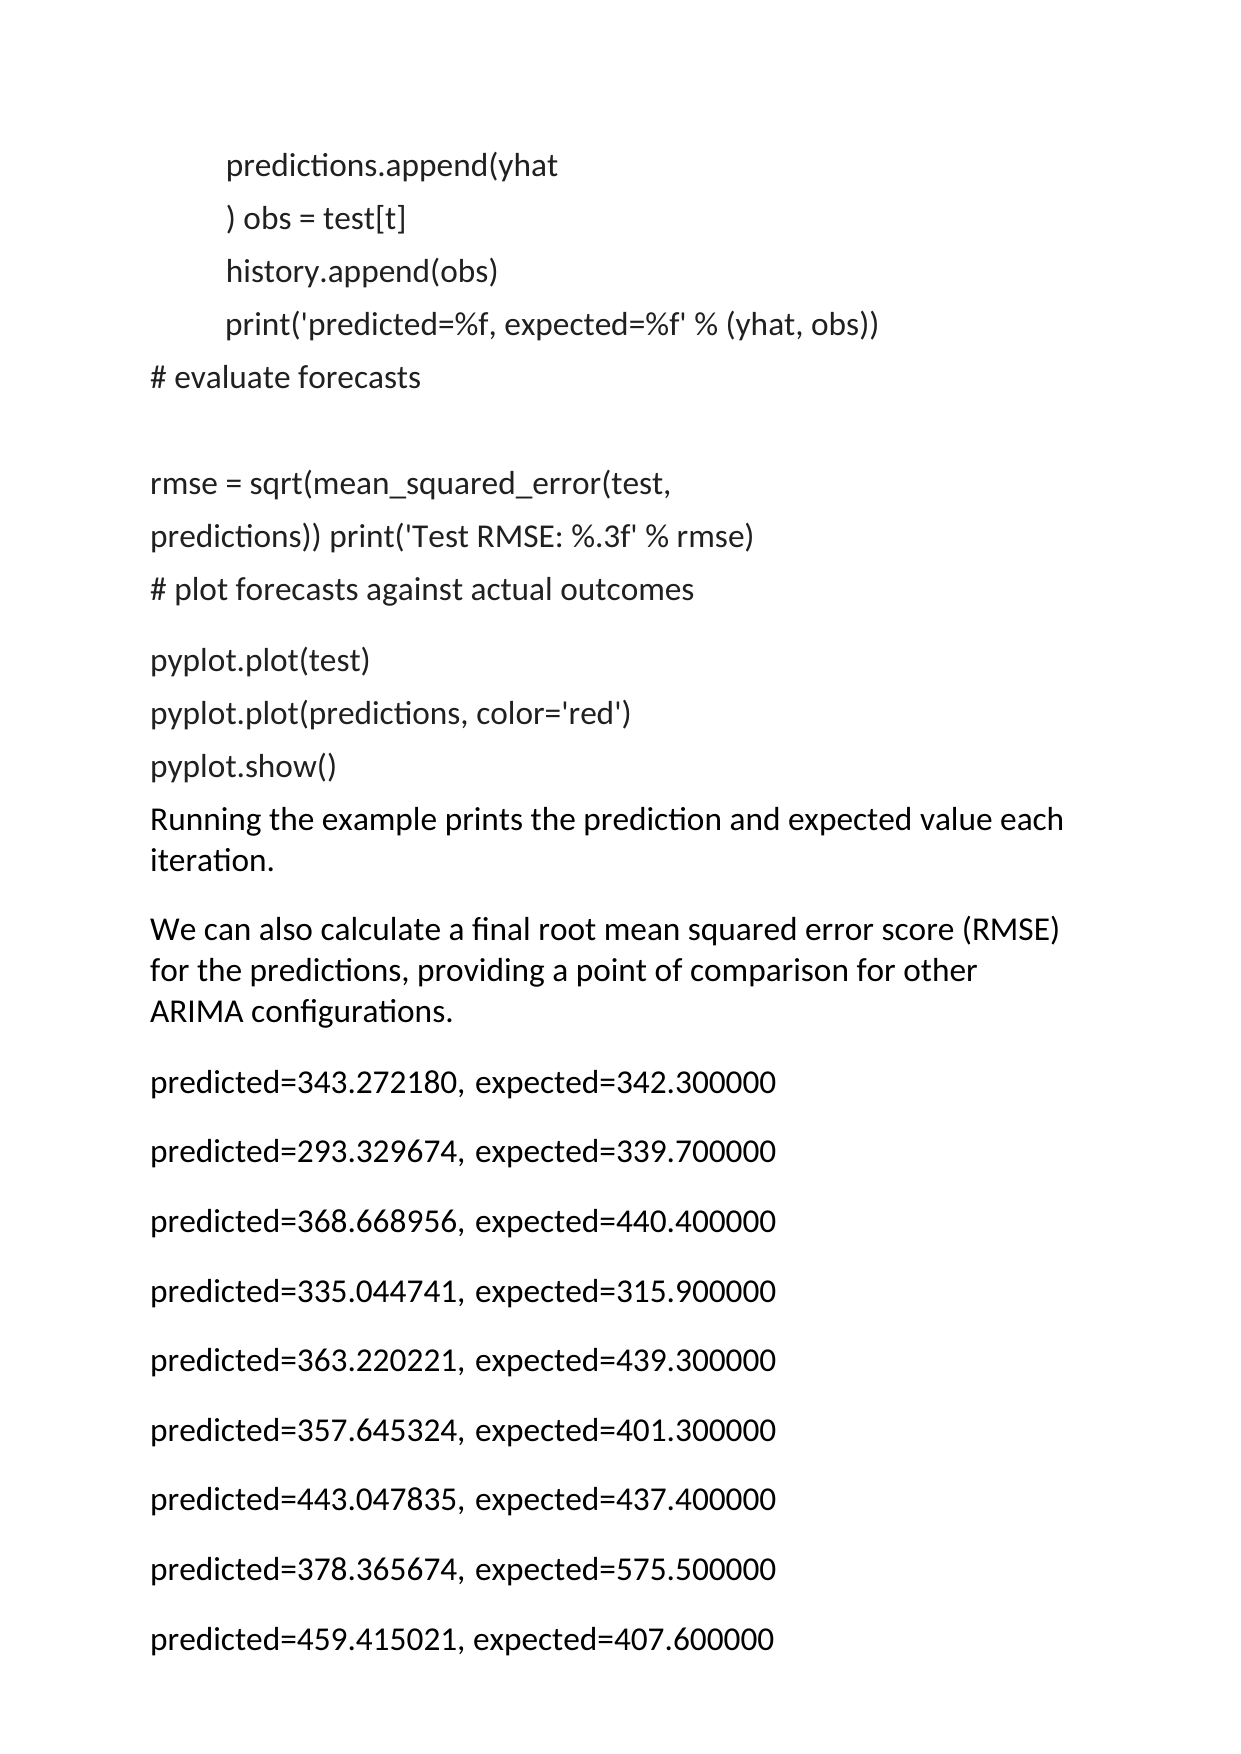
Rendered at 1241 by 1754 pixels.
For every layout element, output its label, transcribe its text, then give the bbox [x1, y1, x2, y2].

text We can also calculate a final root mean squared error score (RMSE) for the predictions, providing a point of comparison for other ARIMA configurations. [150, 908, 1078, 1030]
text predicted=343.272180, expected=342.300000 predicted=293.329674, expected=339.700000 predicted=368.668956, expected=440.400000 predicted=335.044741, expected=315.900000 predicted=363.220221, expected=439.300000 predicted=357.645324, expected=401.300000 predicted=443.047835, expected=437.400000 predicted=378.365674, expected=575.500000 predicted=459.415021, expected=407.600000 [150, 1061, 777, 1658]
text predictions.append(yhat) obs = test[t] history.append(obs) [226, 144, 565, 290]
text rmse = sqrt(mean_squared_error(test, predictions)) print('Test RMSE: %.3f' % rmse) [150, 462, 848, 556]
text pyplot.plot(test) pyplot.plot(predictions, color='red') pyplot.show() [150, 639, 676, 786]
text # plot forecasts against actual outcomes [150, 568, 1126, 609]
text Running the example prints the prediction and expected value each iteration. [150, 798, 1078, 879]
text print('predicted=%f, expected=%f' % (yhat, obs)) # evaluate forecasts [150, 303, 887, 396]
